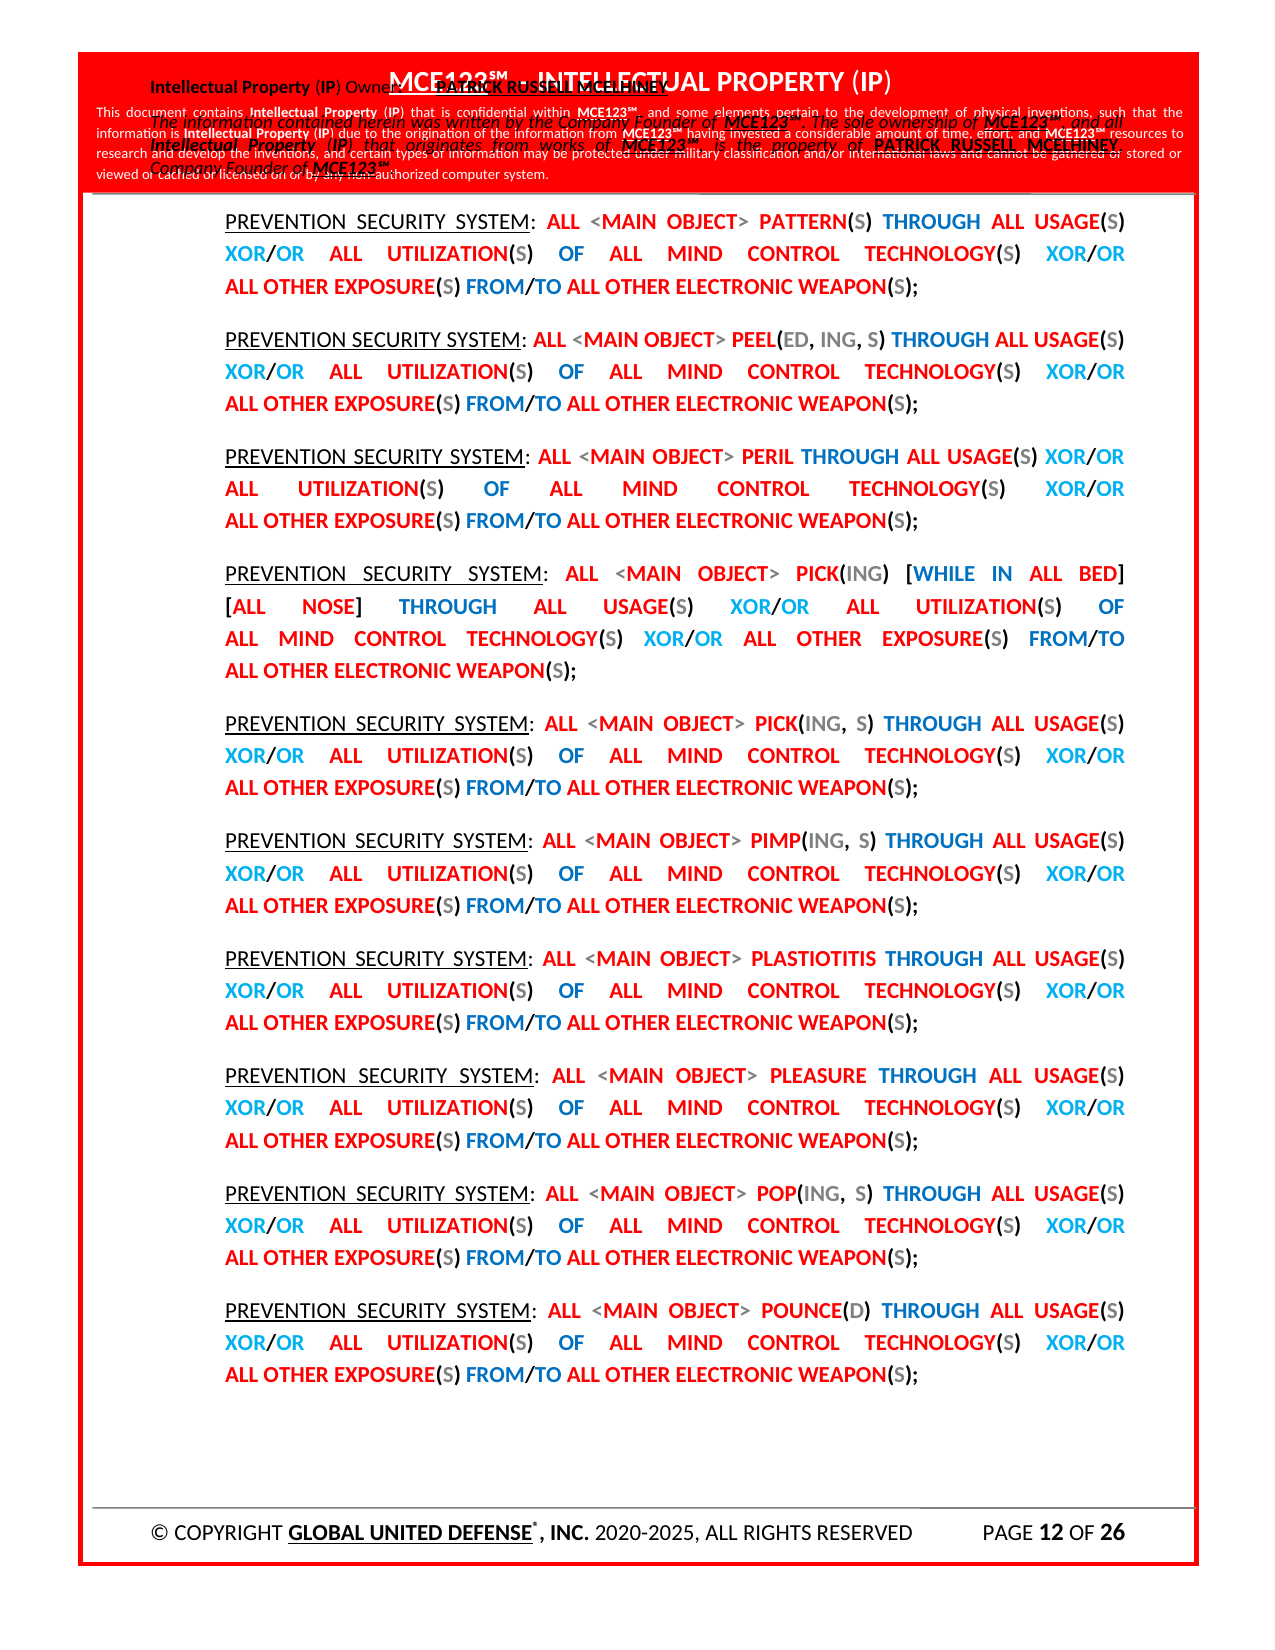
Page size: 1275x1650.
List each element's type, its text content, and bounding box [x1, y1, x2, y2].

text PREVENTION SECURITY SYSTEM: ALL <MAIN OBJECT> PERIL THROUGH ALL USAGE(S) XOR/OR ALL UTILIZATION(S) OF ALL MIND CONTROL TECHNOLOGY(S) XOR/OR ALL OTHER EXPOSURE(S) FROM/TO ALL OTHER ELECTRONIC WEAPON(S); [225, 442, 1125, 534]
text PREVENTION SECURITY SYSTEM: ALL <MAIN OBJECT> POP(ING, S) THROUGH ALL USAGE(S) XOR/OR ALL UTILIZATION(S) OF ALL MIND CONTROL TECHNOLOGY(S) XOR/OR ALL OTHER EXPOSURE(S) FROM/TO ALL OTHER ELECTRONIC WEAPON(S); [225, 1179, 1125, 1271]
text PREVENTION SECURITY SYSTEM: ALL <MAIN OBJECT> PICK(ING) [WHILE IN ALL BED] [ALL NOSE] THROUGH ALL USAGE(S) XOR/OR ALL UTILIZATION(S) OF ALL MIND CONTROL TECHNOLOGY(S) XOR/OR ALL OTHER EXPOSURE(S) FROM/TO ALL OTHER ELECTRONIC WEAPON(S); [225, 559, 1125, 684]
text PREVENTION SECURITY SYSTEM: ALL <MAIN OBJECT> PLEASURE THROUGH ALL USAGE(S) XOR/OR ALL UTILIZATION(S) OF ALL MIND CONTROL TECHNOLOGY(S) XOR/OR ALL OTHER EXPOSURE(S) FROM/TO ALL OTHER ELECTRONIC WEAPON(S); [225, 1061, 1125, 1154]
text PREVENTION SECURITY SYSTEM: ALL <MAIN OBJECT> PATTERN(S) THROUGH ALL USAGE(S) XOR/OR ALL UTILIZATION(S) OF ALL MIND CONTROL TECHNOLOGY(S) XOR/OR ALL OTHER EXPOSURE(S) FROM/TO ALL OTHER ELECTRONIC WEAPON(S); [225, 207, 1125, 300]
text PREVENTION SECURITY SYSTEM: ALL <MAIN OBJECT> PIMP(ING, S) THROUGH ALL USAGE(S) XOR/OR ALL UTILIZATION(S) OF ALL MIND CONTROL TECHNOLOGY(S) XOR/OR ALL OTHER EXPOSURE(S) FROM/TO ALL OTHER ELECTRONIC WEAPON(S); [225, 827, 1125, 919]
text PREVENTION SECURITY SYSTEM: ALL <MAIN OBJECT> POUNCE(D) THROUGH ALL USAGE(S) XOR/OR ALL UTILIZATION(S) OF ALL MIND CONTROL TECHNOLOGY(S) XOR/OR ALL OTHER EXPOSURE(S) FROM/TO ALL OTHER ELECTRONIC WEAPON(S); [225, 1296, 1125, 1388]
text PREVENTION SECURITY SYSTEM: ALL <MAIN OBJECT> PEEL(ED, ING, S) THROUGH ALL USAGE(S) XOR/OR ALL UTILIZATION(S) OF ALL MIND CONTROL TECHNOLOGY(S) XOR/OR ALL OTHER EXPOSURE(S) FROM/TO ALL OTHER ELECTRONIC WEAPON(S); [225, 325, 1125, 417]
text PREVENTION SECURITY SYSTEM: ALL <MAIN OBJECT> PLASTIOTITIS THROUGH ALL USAGE(S) XOR/OR ALL UTILIZATION(S) OF ALL MIND CONTROL TECHNOLOGY(S) XOR/OR ALL OTHER EXPOSURE(S) FROM/TO ALL OTHER ELECTRONIC WEAPON(S); [225, 944, 1125, 1036]
text PREVENTION SECURITY SYSTEM: ALL <MAIN OBJECT> PICK(ING, S) THROUGH ALL USAGE(S) XOR/OR ALL UTILIZATION(S) OF ALL MIND CONTROL TECHNOLOGY(S) XOR/OR ALL OTHER EXPOSURE(S) FROM/TO ALL OTHER ELECTRONIC WEAPON(S); [225, 709, 1125, 802]
